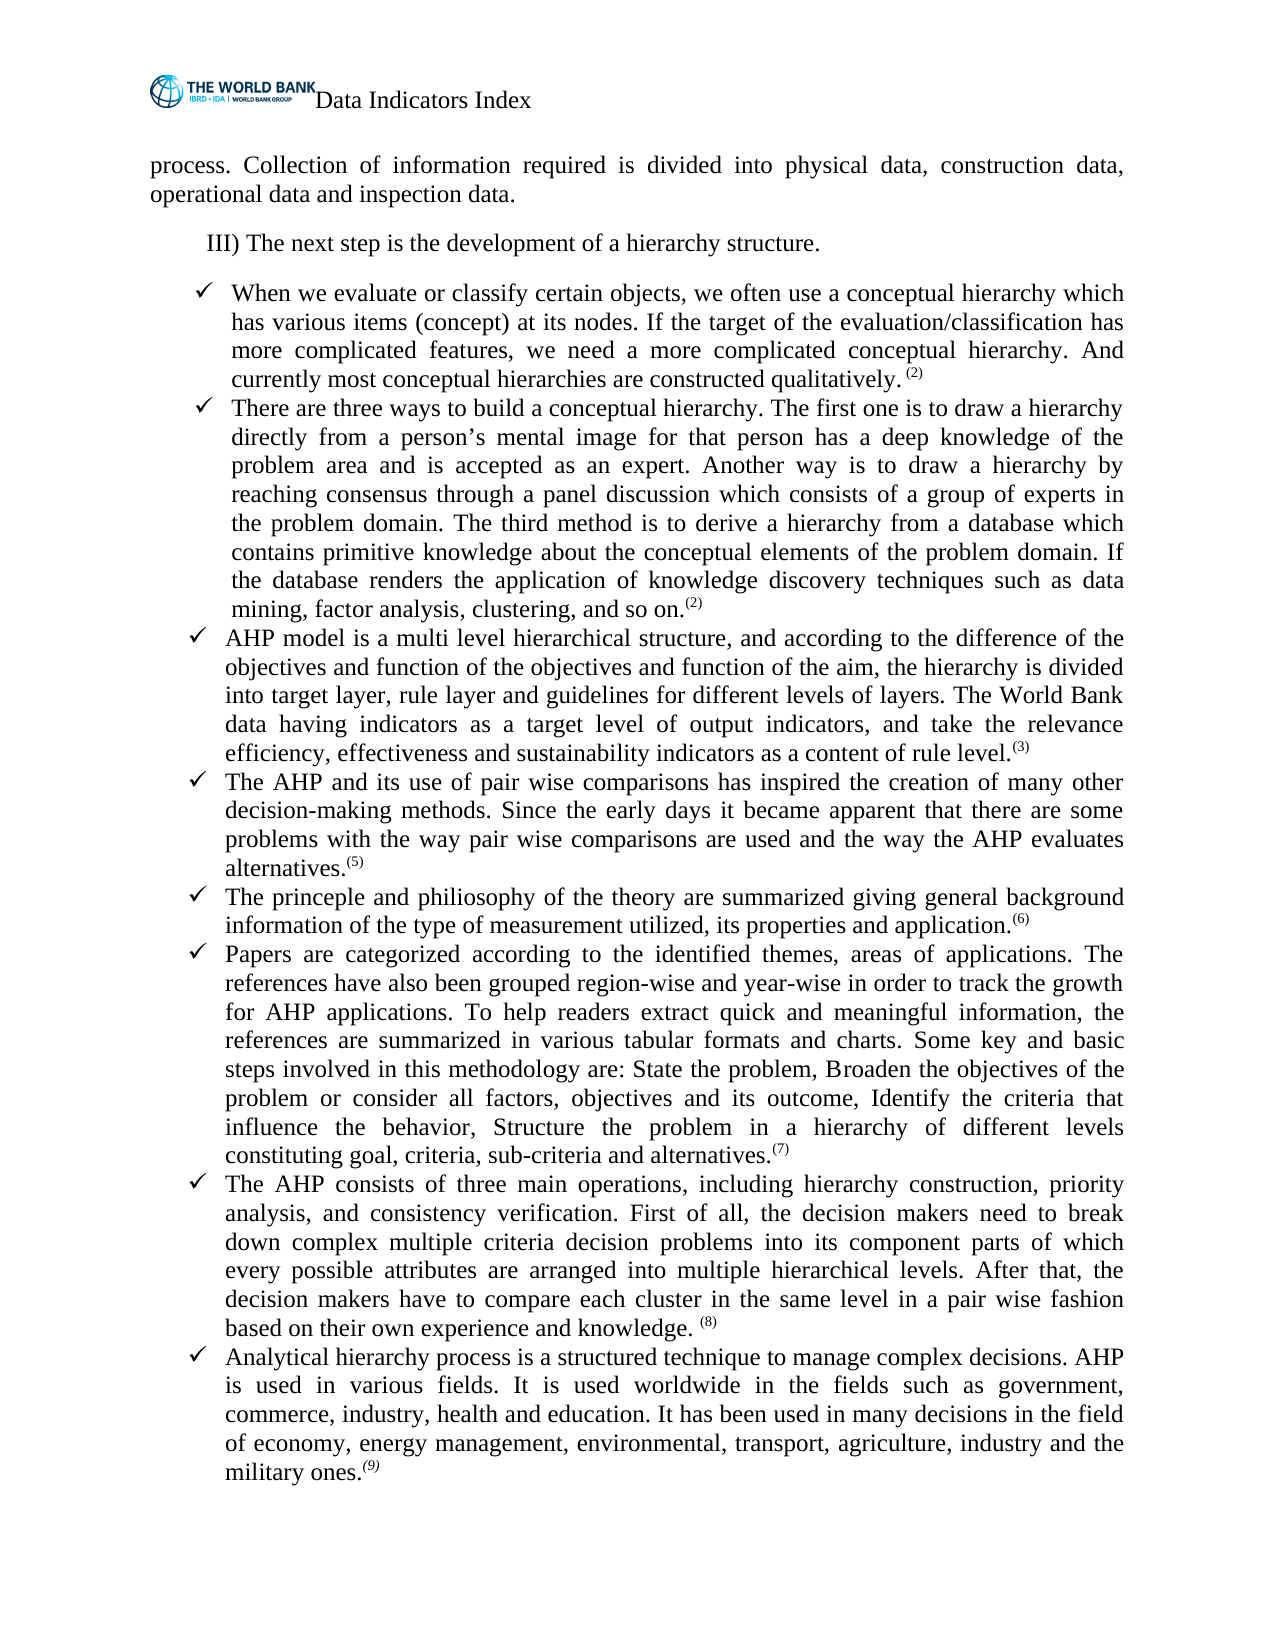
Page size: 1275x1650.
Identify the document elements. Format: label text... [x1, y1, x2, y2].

list AHP model is a multi level hierarchical structure, and according to the difference of the objectives and function of the objectives and function of the aim, the hierarchy is divided into target layer, rule layer and guidelines for different levels of layers. The World Bank data having indicators as a target level of output indicators, and take the relevance efficiency, effectiveness and sustainability indicators as a content of rule level.(3) [187, 623, 1125, 767]
list The princeple and philiosophy of the theory are summarized giving general background information of the type of measurement utilized, its properties and application.(6) [187, 882, 1125, 939]
list There are three ways to build a conceptual hierarchy. The first one is to draw a hierarchy directly from a person’s mental image for that person has a deep knowledge of the problem area and is accepted as an expert. Another way is to draw a hierarchy by reaching consensus through a panel discussion which consists of a group of experts in the problem domain. The third method is to derive a hierarchy from a database which contains primitive knowledge about the conceptual elements of the problem domain. If the database renders the application of knowledge discovery techniques such as data mining, factor analysis, clustering, and so on.(2) [193, 393, 1125, 623]
text III) The next step is the development of a hierarchy structure. [150, 228, 1125, 257]
list The AHP and its use of pair wise comparisons has inspired the creation of many other decision-making methods. Since the early days it became apparent that there are some problems with the way pair wise comparisons are used and the way the AHP evaluates alternatives.(5) [187, 767, 1125, 882]
list When we evaluate or classify certain objects, we often use a conceptual hierarchy which has various items (concept) at its nodes. If the target of the evaluation/classification has more complicated features, we need a more complicated conceptual hierarchy. And currently most conceptual hierarchies are constructed qualitatively. (2) [193, 278, 1125, 393]
list Analytical hierarchy process is a structured technique to manage complex decisions. AHP is used in various fields. It is used worldwide in the fields such as government, commerce, industry, health and education. It has been used in many decisions in the field of economy, energy management, environmental, transport, agriculture, industry and the military ones.(9) [187, 1342, 1125, 1485]
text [150, 150, 1125, 207]
list The AHP consists of three main operations, including hierarchy construction, priority analysis, and consistency verification. First of all, the decision makers need to break down complex multiple criteria decision problems into its component parts of which every possible attributes are arranged into multiple hierarchical levels. After that, the decision makers have to compare each cluster in the same level in a pair wise fashion based on their own experience and knowledge. (8) [187, 1169, 1125, 1342]
picture [150, 75, 315, 108]
list Papers are categorized according to the identified themes, areas of applications. The references have also been grouped region-wise and year-wise in order to track the growth for AHP applications. To help readers extract quick and meaningful information, the references are summarized in various tabular formats and charts. Some key and basic steps involved in this methodology are: State the problem, Broaden the objectives of the problem or consider all factors, objectives and its outcome, Identify the criteria that influence the behavior, Structure the problem in a hierarchy of different levels constituting goal, criteria, sub-criteria and alternatives.(7) [187, 939, 1125, 1169]
